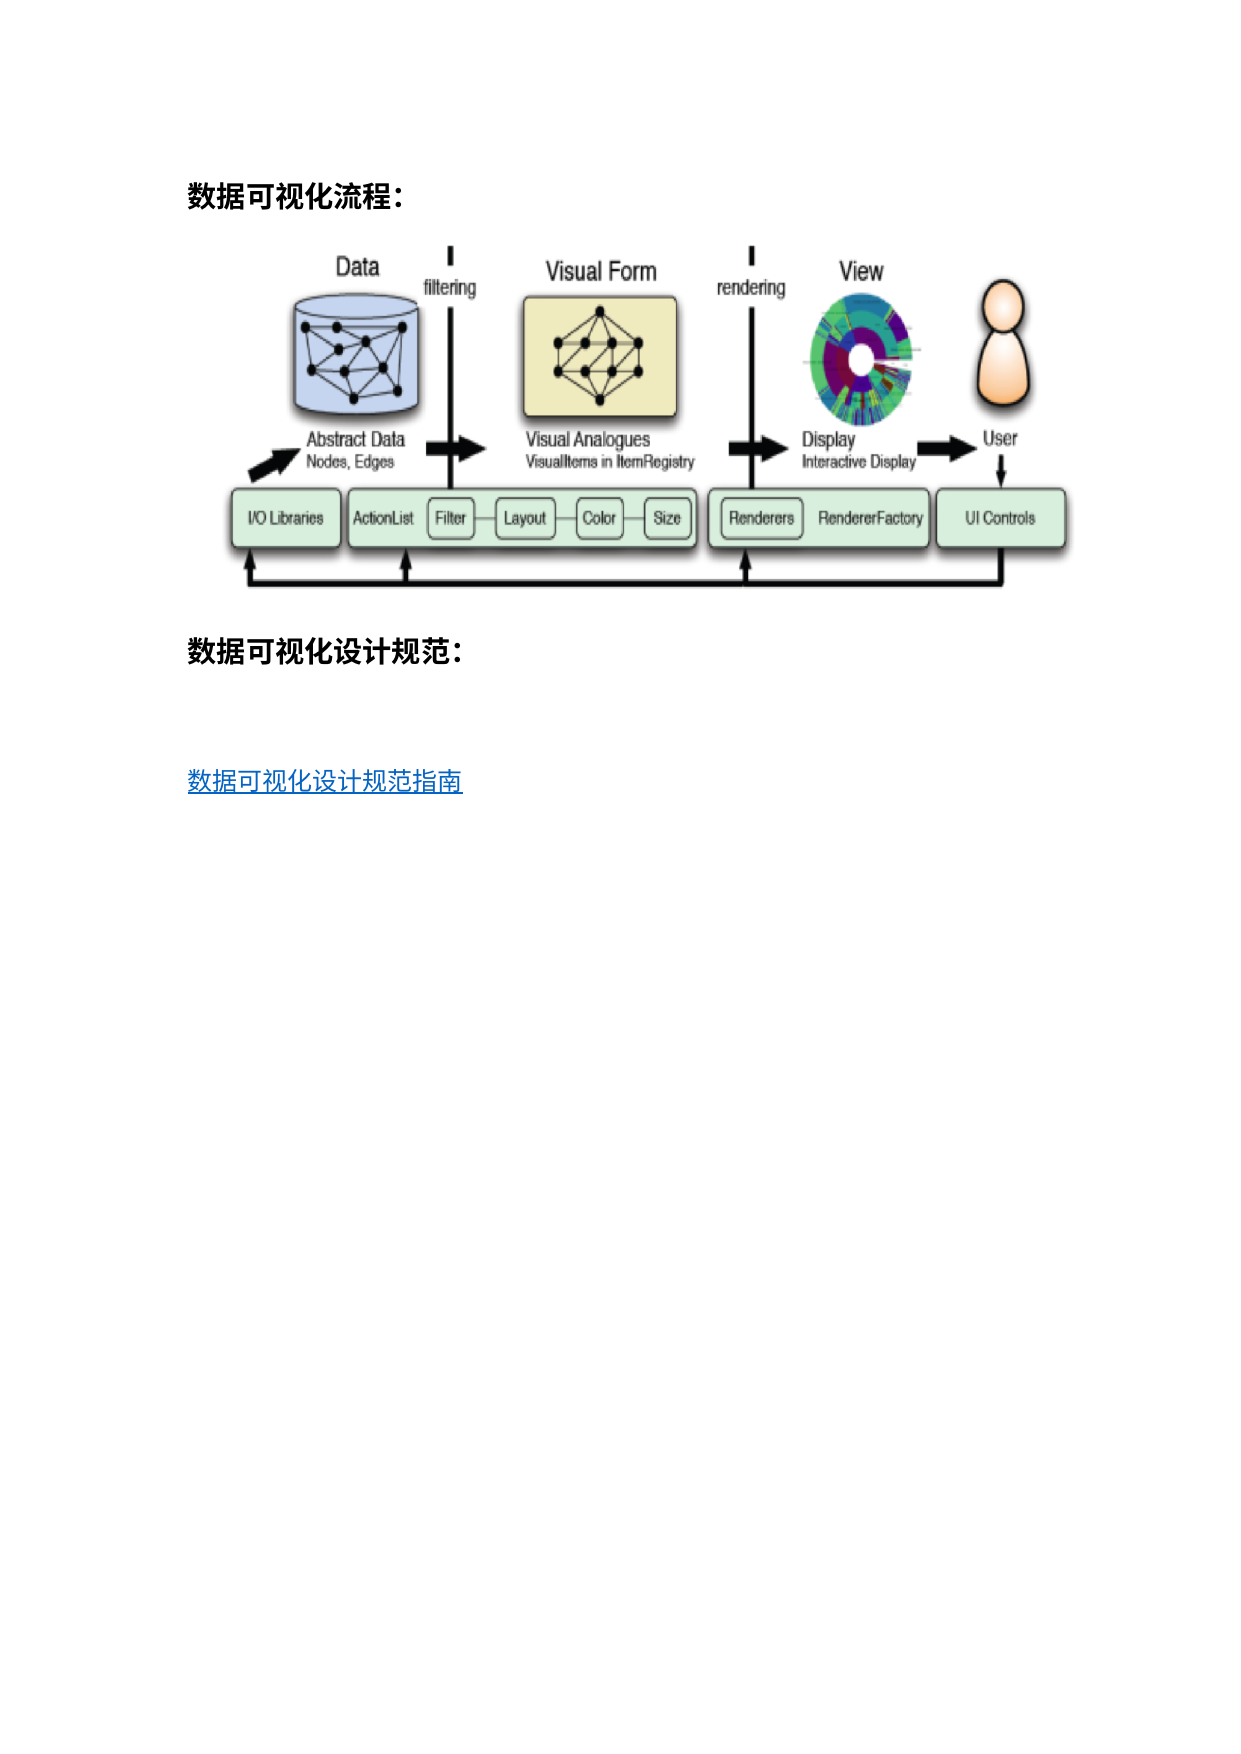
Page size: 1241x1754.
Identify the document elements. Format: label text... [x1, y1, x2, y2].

text 数据可视化流程： [187, 162, 1053, 227]
picture [187, 227, 1103, 608]
text 数据可视化设计规范： [187, 608, 1053, 682]
text 数据可视化设计规范指南 [187, 682, 1053, 812]
